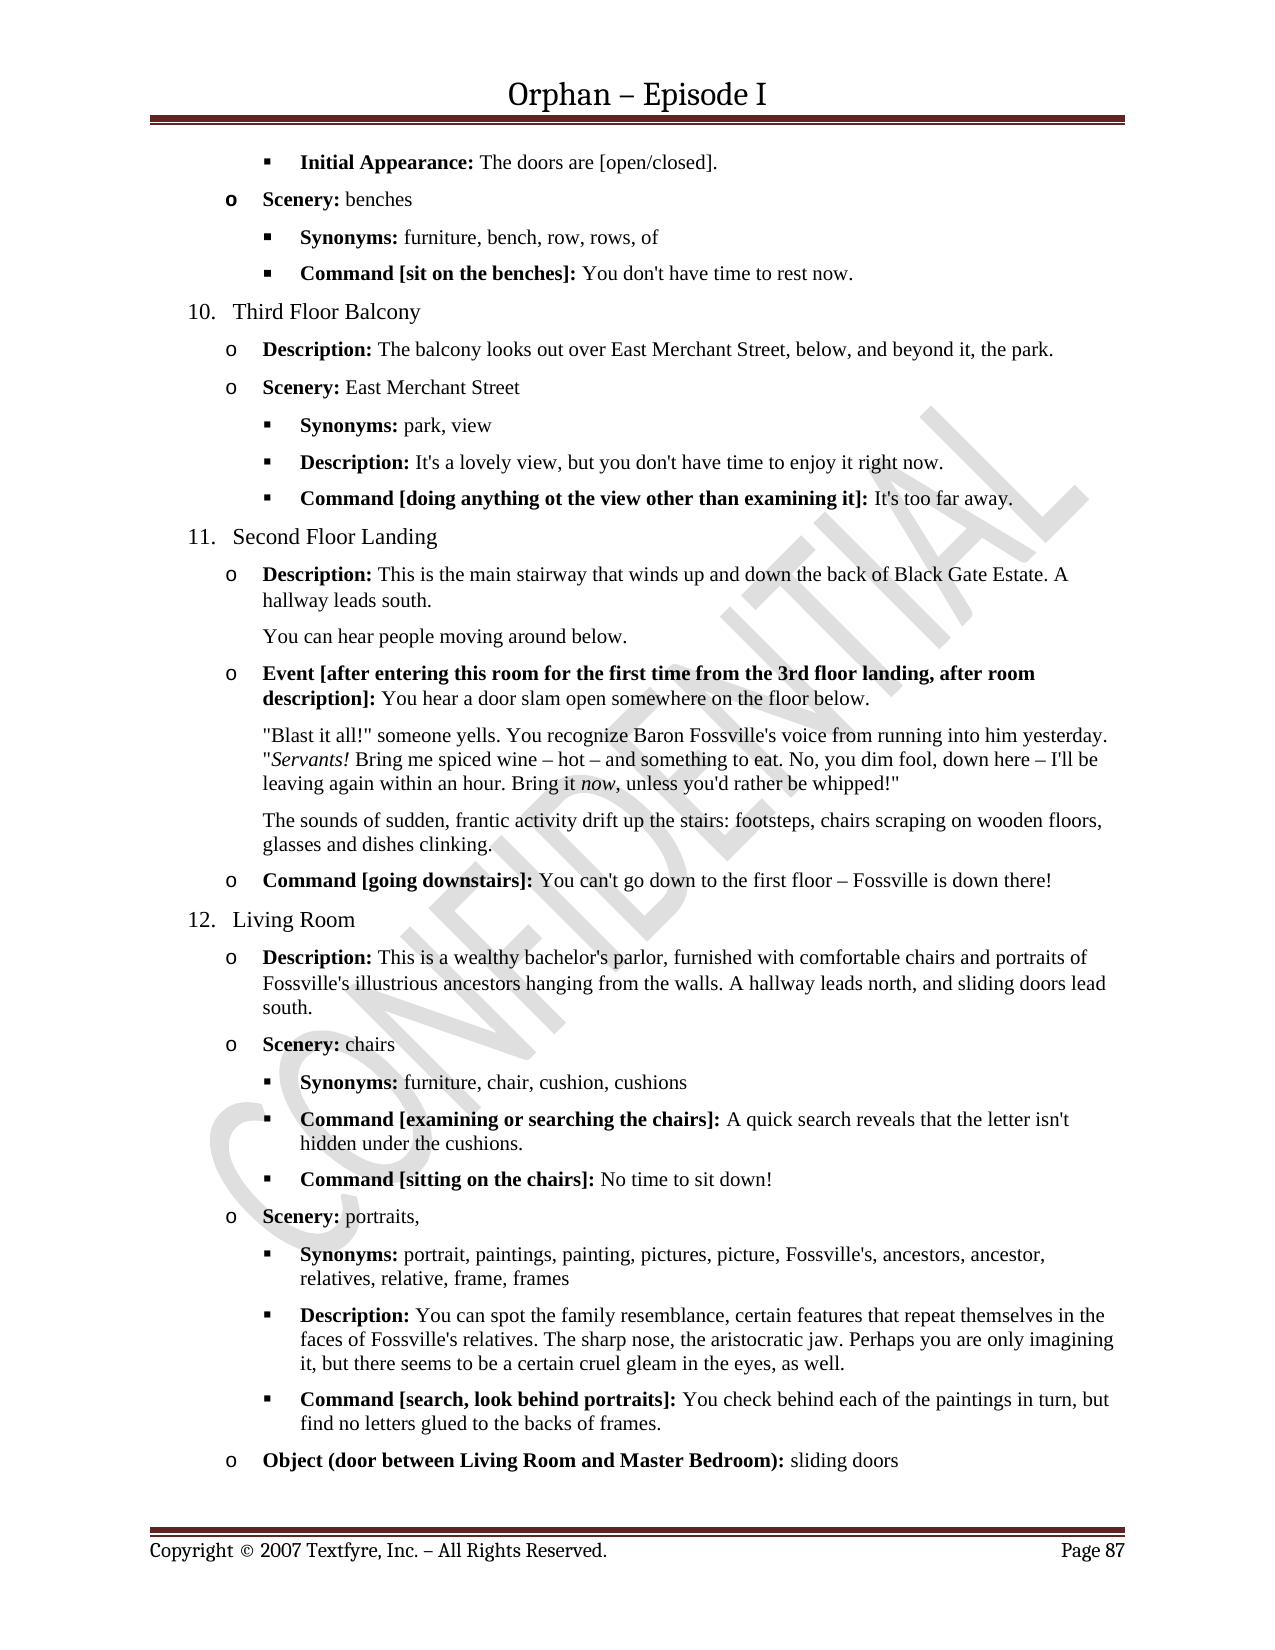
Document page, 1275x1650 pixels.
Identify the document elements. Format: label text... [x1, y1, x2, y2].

list Command [going downstairs]: You can't go down to the first floor – Fossville is down there! [225, 868, 1125, 894]
list Initial Appearance: The doors are [open/closed]. [262, 150, 1125, 174]
list Second Floor Landing [187, 523, 1125, 549]
text "Blast it all!" someone yells. You recognize Baron Fossville's voice from running into him yesterday. "Servants! Bring me spiced wine – hot – and something to eat. No, you dim fool, down here – I'll be leaving again within an hour. Bring it now, unless you'd rather be whipped!" [262, 723, 1125, 795]
list Synonyms: park, view [262, 413, 1125, 437]
list Living Room [187, 906, 1125, 933]
list Description: The balcony looks out over , below, and beyond it, the park. [225, 337, 1125, 362]
text You can hear people moving around below. [262, 624, 1125, 648]
list Scenery: [225, 375, 1125, 401]
list Object (door between Living Room and Master Bedroom): sliding doors [225, 1448, 1125, 1473]
list Synonyms: portrait, paintings, painting, pictures, picture, Fossville's, ancestors, ancestor, relatives, relative, frame, frames [262, 1242, 1125, 1290]
list Scenery: benches [225, 187, 1125, 212]
list Scenery: portraits, [225, 1204, 1125, 1229]
list Command [doing anything ot the view other than examining it]: It's too far away. [262, 486, 1125, 510]
list Description: This is the main stairway that winds up and down the back of Black Gate Estate. A hallway leads south. [225, 562, 1125, 612]
text The sounds of sudden, frantic activity drift up the stairs: footsteps, chairs scraping on wooden floors, glasses and dishes clinking. [262, 808, 1125, 856]
list Command [examining or searching the chairs]: A quick search reveals that the letter isn't hidden under the cushions. [262, 1106, 1125, 1154]
list Synonyms: furniture, bench, row, rows, of [262, 225, 1125, 249]
list Description: It's a lovely view, but you don't have time to enjoy it right now. [262, 450, 1125, 474]
list Command [sit on the benches]: You don't have time to rest now. [262, 261, 1125, 285]
list Third Floor Balcony [187, 298, 1125, 324]
list Command [sitting on the chairs]: No time to sit down! [262, 1167, 1125, 1191]
list Synonyms: furniture, chair, cushion, cushions [262, 1070, 1125, 1094]
list Command [search, look behind portraits]: You check behind each of the paintings in turn, but find no letters glued to the backs of frames. [262, 1387, 1125, 1435]
list Description: You can spot the family resemblance, certain features that repeat themselves in the faces of Fossville's relatives. The sharp nose, the aristocratic jaw. Perhaps you are only imagining it, but there seems to be a certain cruel gleam in the eyes, as well. [262, 1302, 1125, 1375]
list Description: This is a wealthy bachelor's parlor, furnished with comfortable chairs and portraits of Fossville's illustrious ancestors hanging from the walls. A hallway leads north, and sliding doors lead south. [225, 945, 1125, 1019]
list Event [after entering this room for the first time from the 3rd floor landing, after room description]: You hear a door slam open somewhere on the floor below. [225, 661, 1125, 710]
list Scenery: chairs [225, 1032, 1125, 1057]
